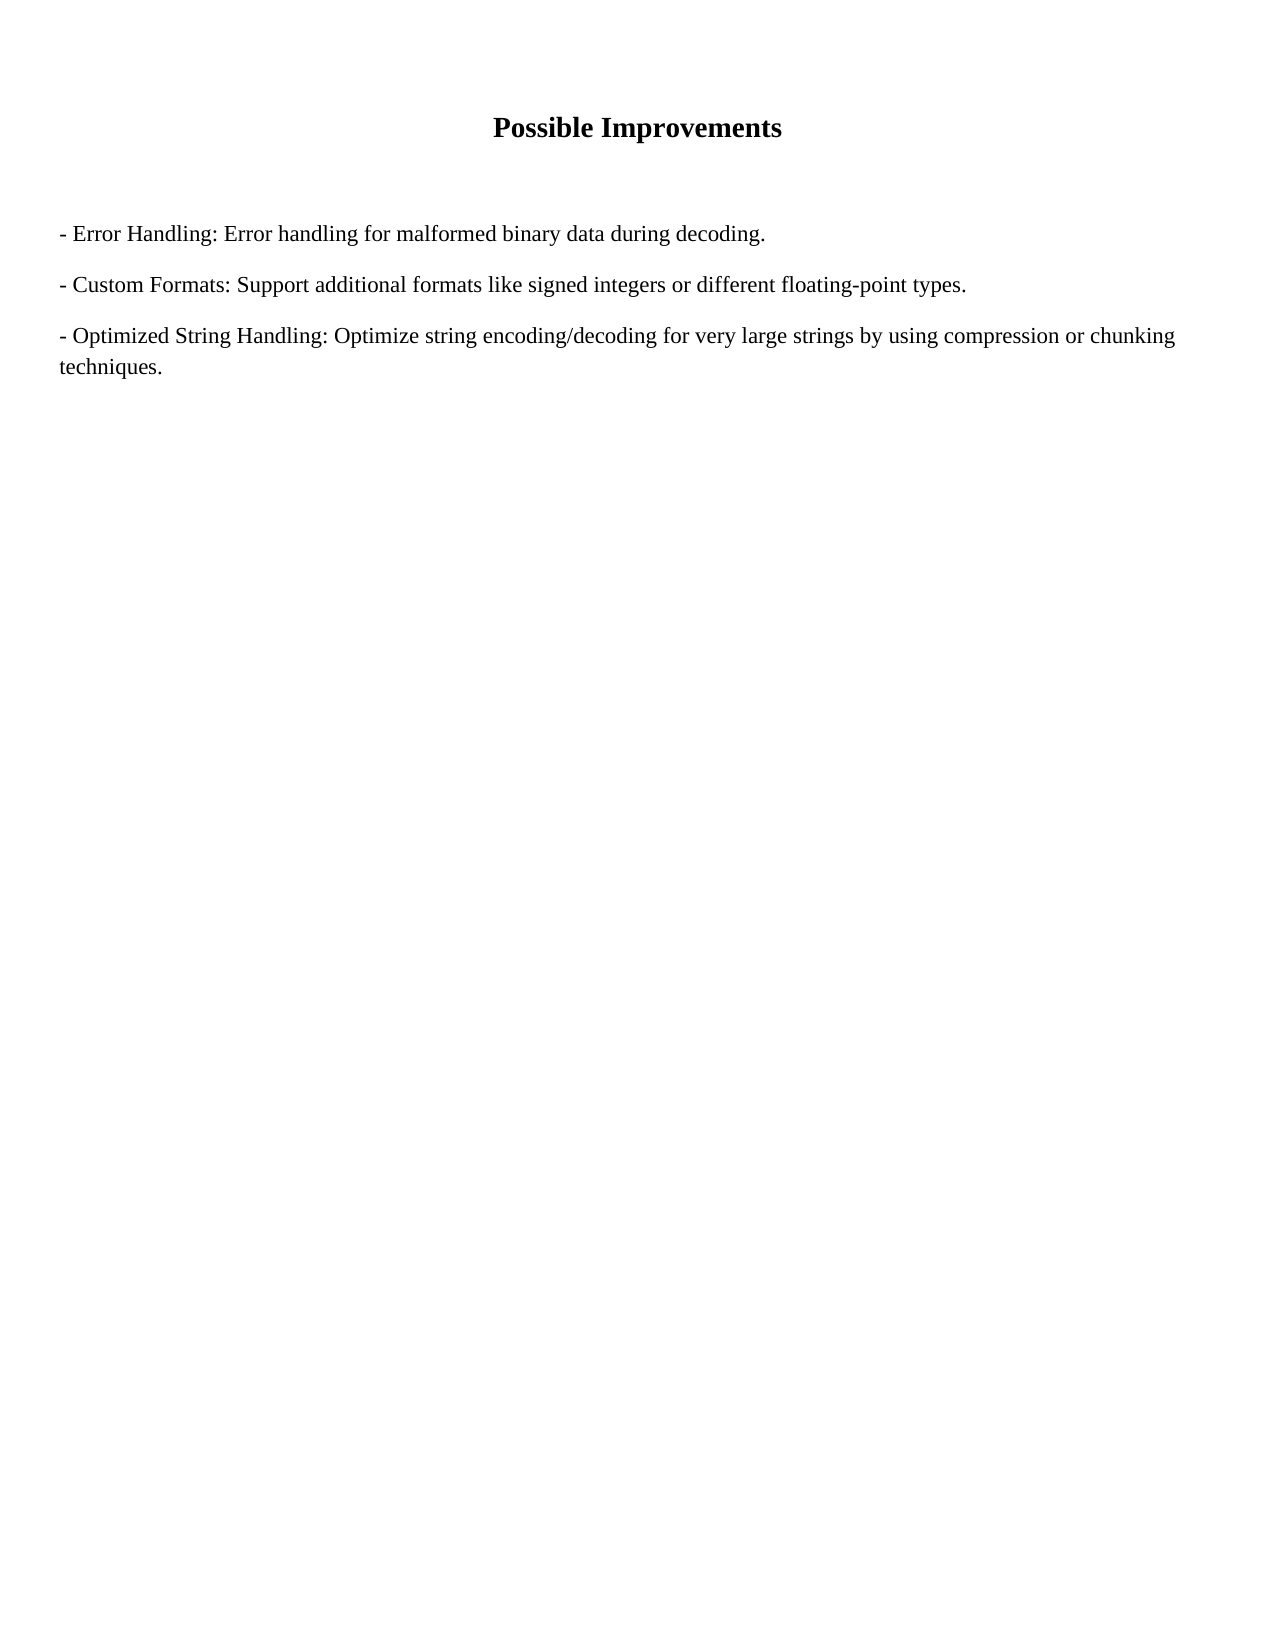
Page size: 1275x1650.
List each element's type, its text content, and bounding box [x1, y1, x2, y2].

text - Error Handling: Error handling for malformed binary data during decoding. [59, 221, 1216, 247]
text - Custom Formats: Support additional formats like signed integers or different floating-point types. [59, 272, 1216, 298]
text Possible Improvements [59, 110, 1216, 144]
text - Optimized String Handling: Optimize string encoding/decoding for very large strings by using compression or chunking techniques. [59, 323, 1216, 379]
